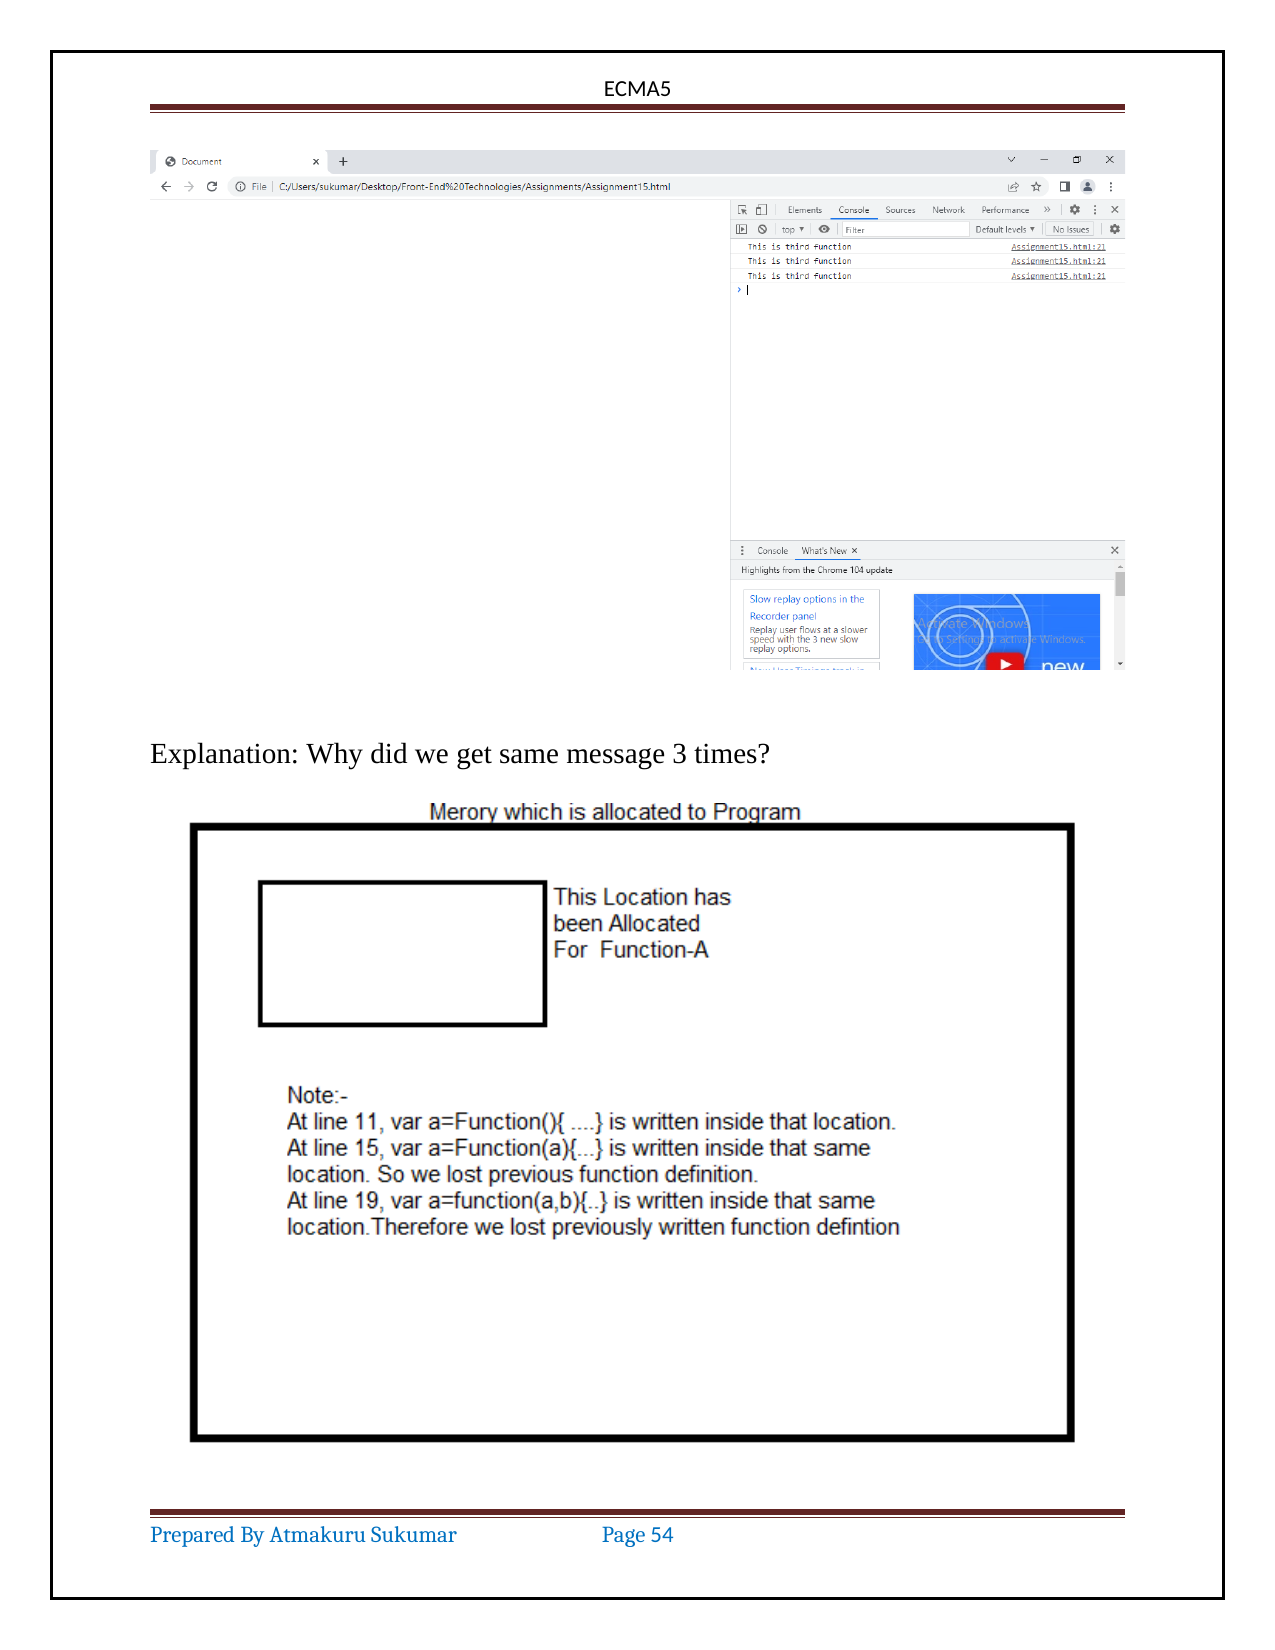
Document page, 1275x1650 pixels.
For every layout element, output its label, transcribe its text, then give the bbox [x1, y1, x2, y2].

text Explanation: Why did we get same message 3 times? [150, 737, 1125, 770]
picture [150, 803, 1125, 1492]
picture [150, 150, 1125, 670]
